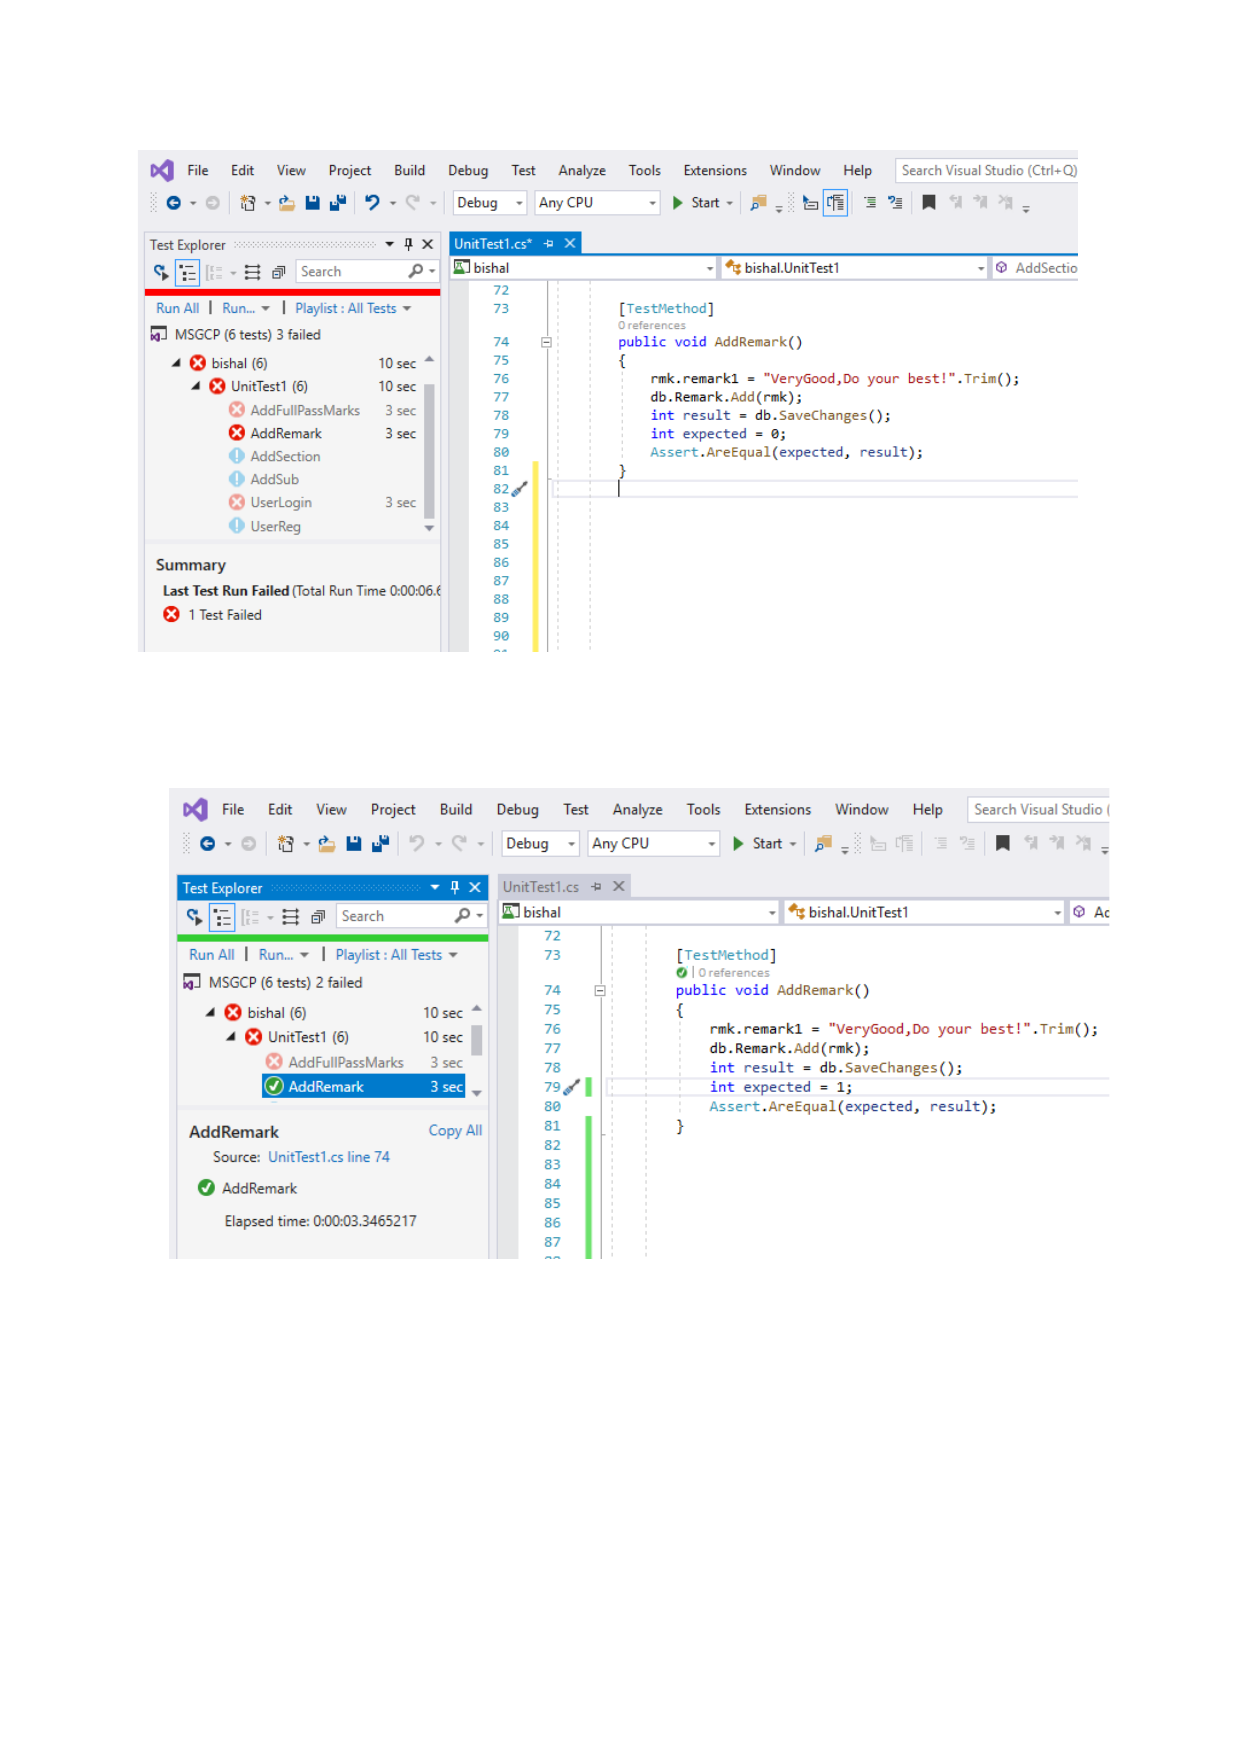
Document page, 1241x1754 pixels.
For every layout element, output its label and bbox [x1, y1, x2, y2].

picture [169, 788, 1110, 1259]
picture [137, 150, 1078, 652]
